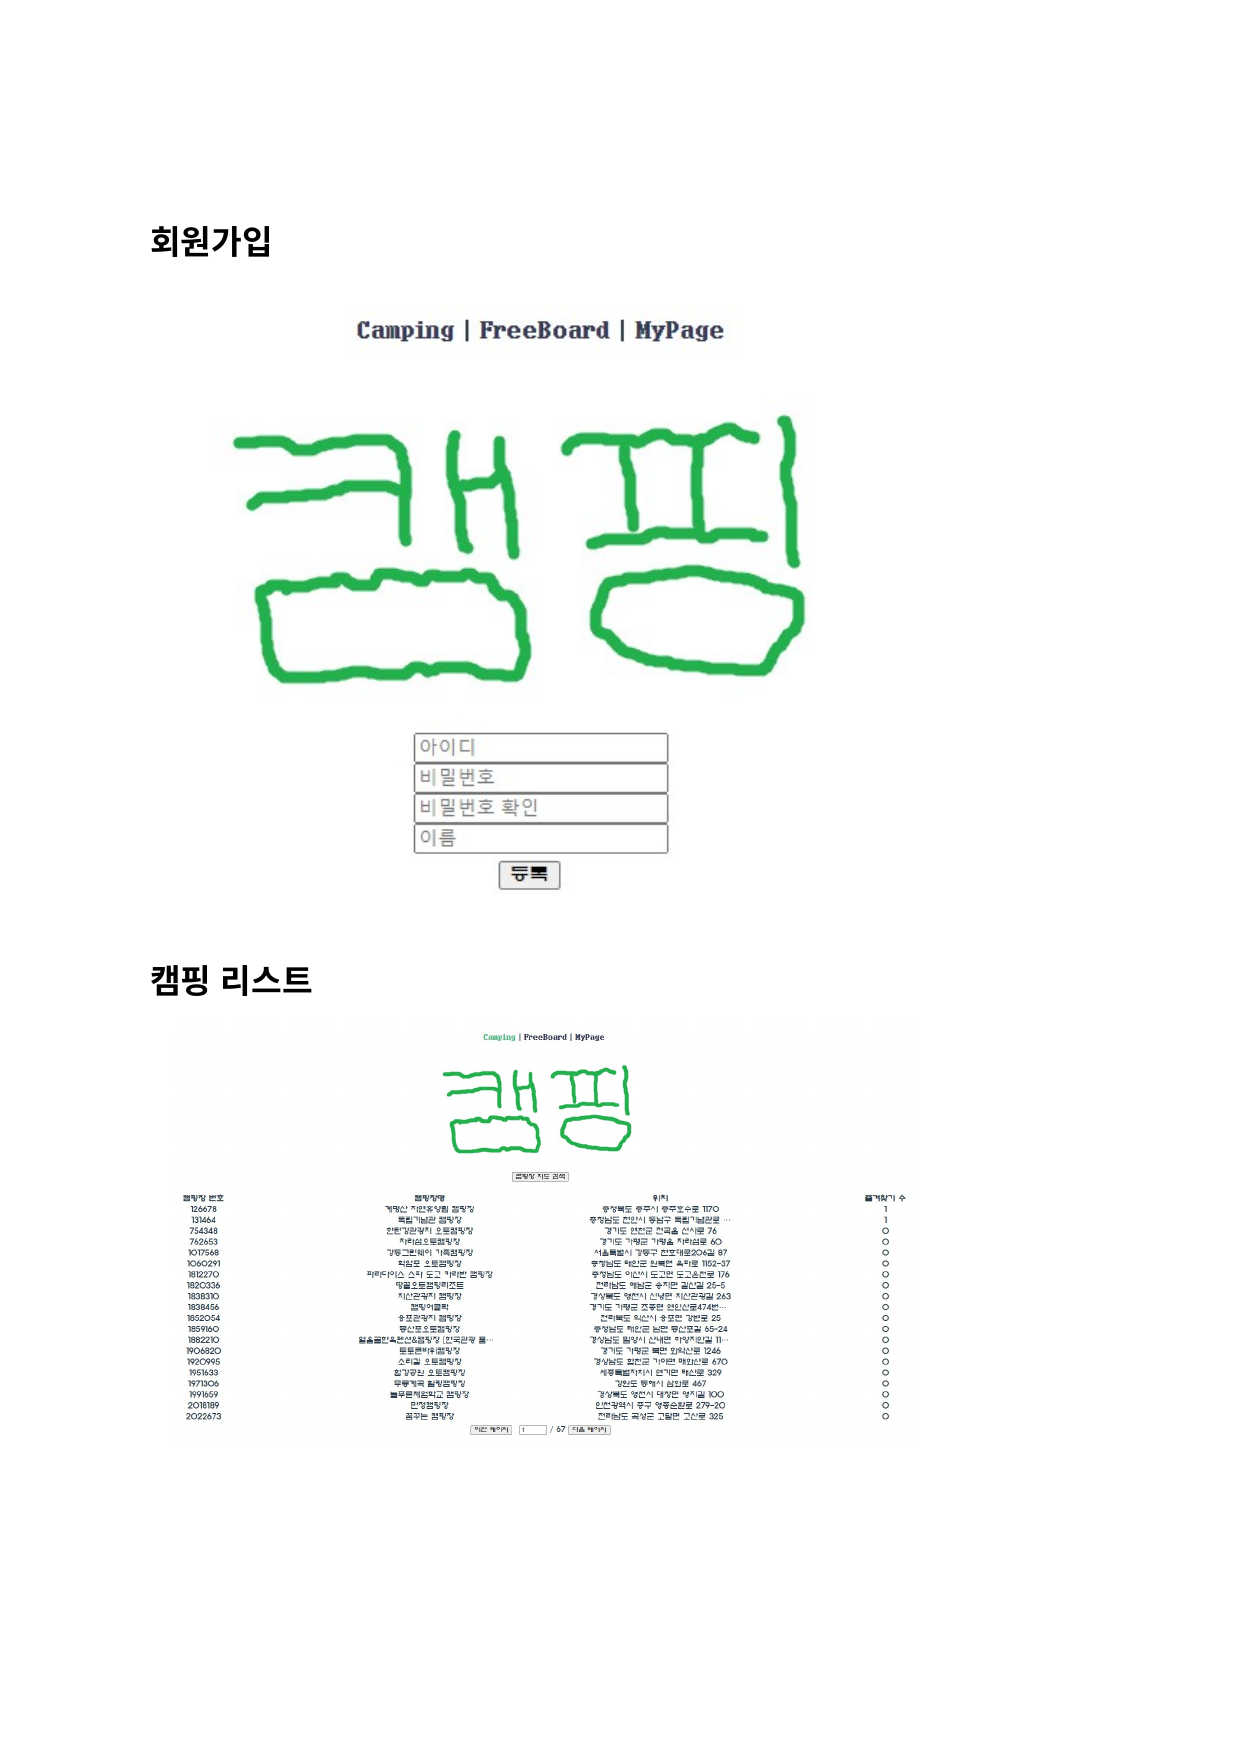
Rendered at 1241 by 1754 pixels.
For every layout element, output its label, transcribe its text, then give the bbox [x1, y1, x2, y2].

text 회원가입 [150, 216, 1090, 264]
text 캠핑 리스트 [150, 955, 1090, 1003]
